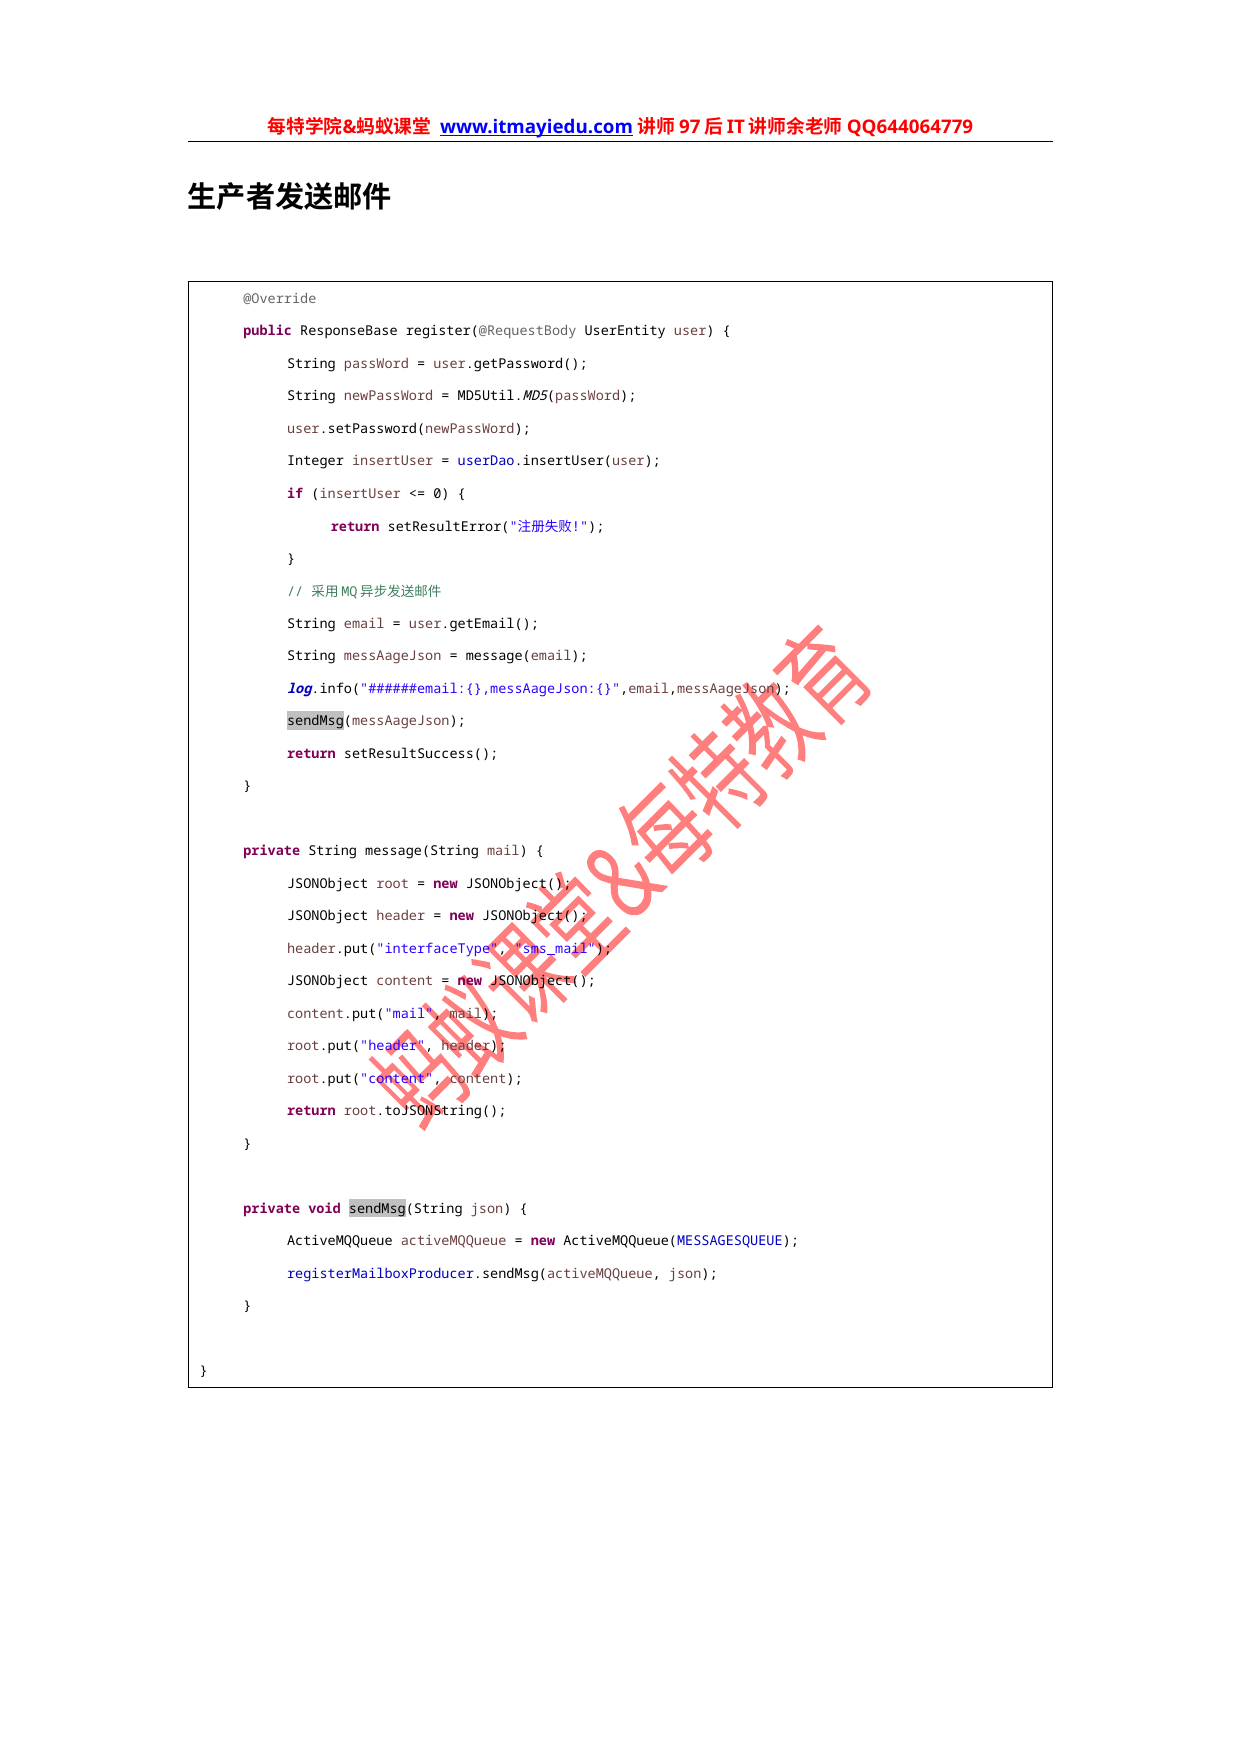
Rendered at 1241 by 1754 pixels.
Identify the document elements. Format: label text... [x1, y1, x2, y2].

table_header @Override public ResponseBase register(@RequestBody UserEntity user) { String passWord = user.getPassword(); String newPassWord = MD5Util.MD5(passWord); user.setPassword(newPassWord); Integer insertUser = userDao.insertUser(user); if (insertUser <= 0) { return setResultError("注册失败!"); } // 采用MQ异步发送邮件 String email = user.getEmail(); String messAageJson = message(email); log.info("######email:{},messAageJson:{}",email,messAageJson); sendMsg(messAageJson); return setResultSuccess(); } private String message(String mail) { JSONObject root = new JSONObject(); JSONObject header = new JSONObject(); header.put("interfaceType", "sms_mail"); JSONObject content = new JSONObject(); content.put("mail", mail); root.put("header", header); root.put("content", content); return root.toJSONString(); } private void sendMsg(String json) { ActiveMQQueue activeMQQueue = new ActiveMQQueue(MESSAGESQUEUE); registerMailboxProducer.sendMsg(activeMQQueue, json); } } [189, 282, 1052, 1387]
subtitle 生产者发送邮件 [187, 162, 1053, 227]
